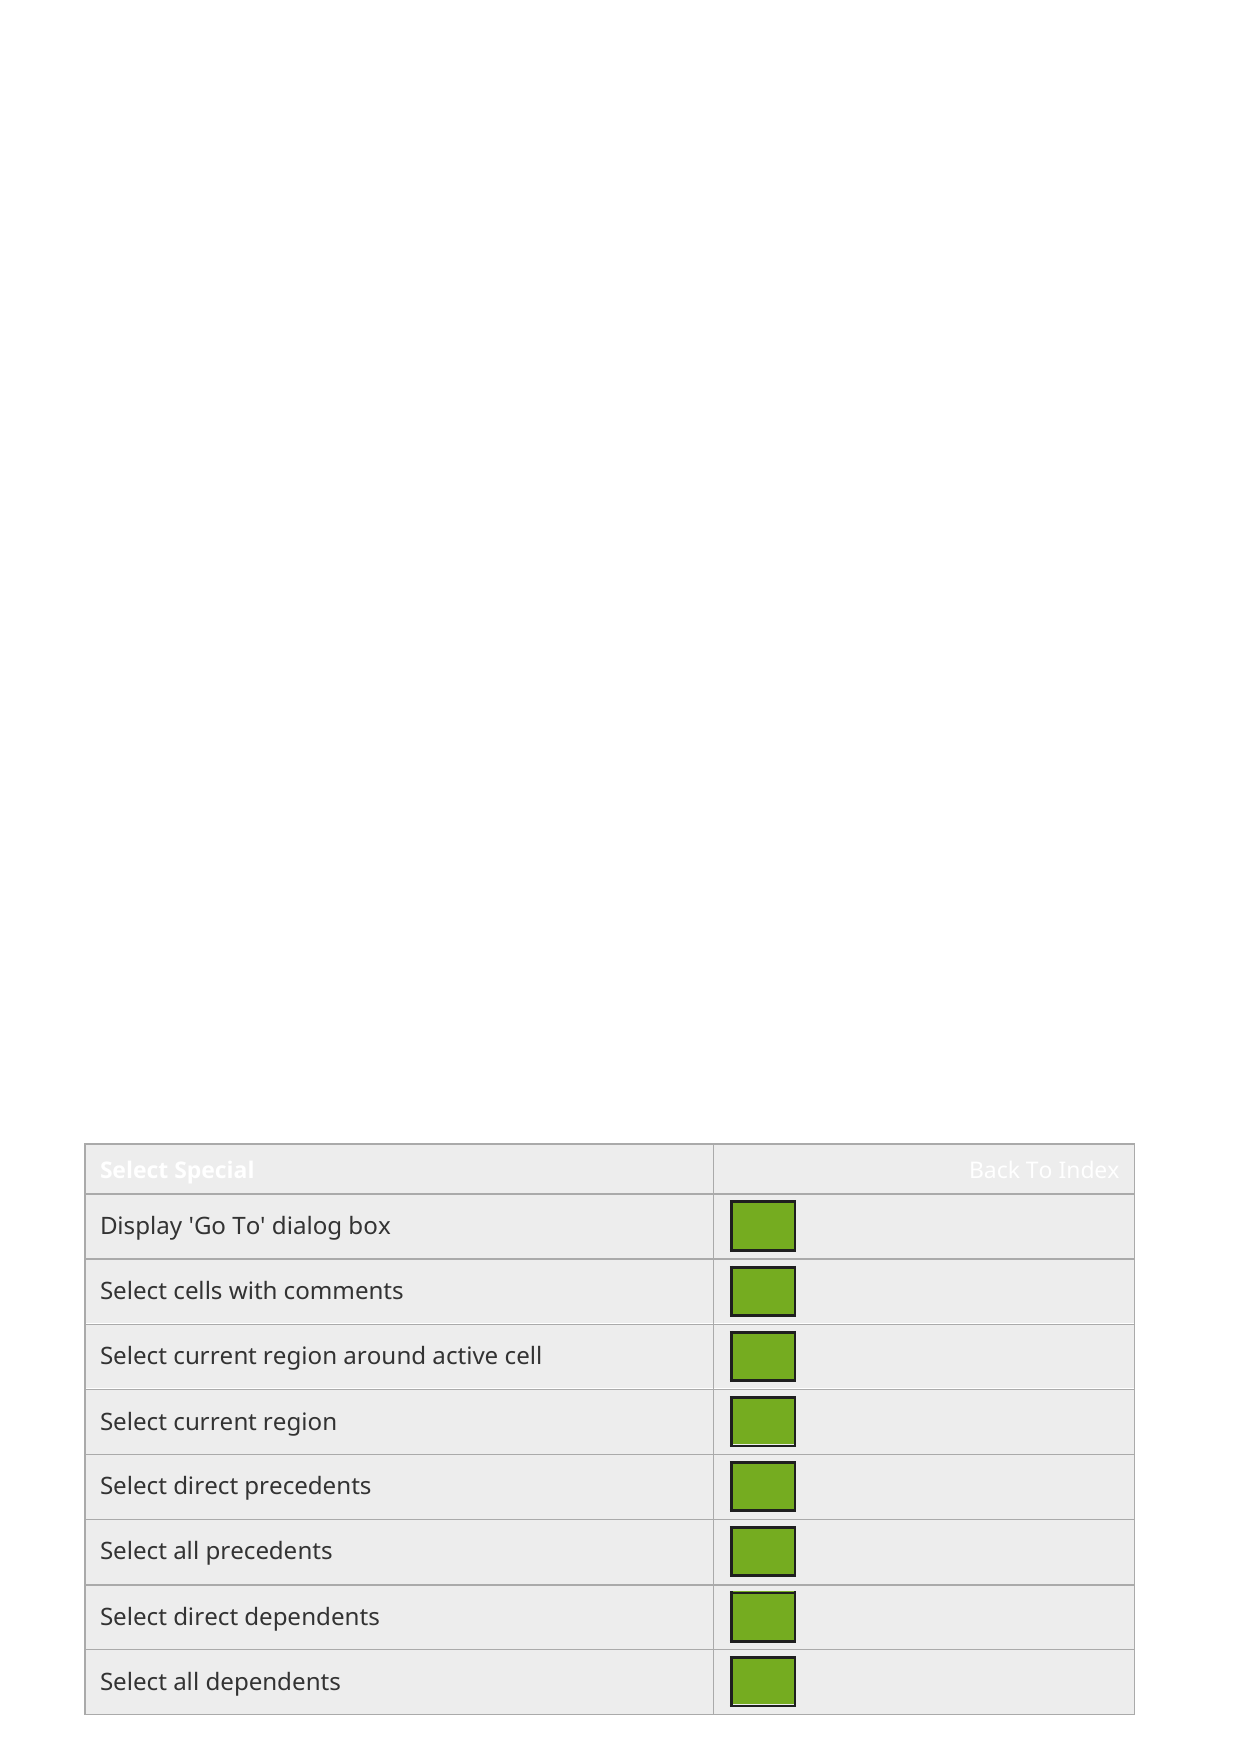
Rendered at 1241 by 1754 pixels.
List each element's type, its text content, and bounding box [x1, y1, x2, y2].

table_cell Ctrl + Shift + O [714, 1260, 1134, 1323]
table_cell Ctrl + Shift + * [714, 1325, 1134, 1388]
table_cell Ctrl + Shift + { [714, 1520, 1134, 1584]
table_cell Select current region [86, 1390, 713, 1454]
table_header Select Special [86, 1145, 713, 1193]
table_cell Ctrl + [ [714, 1455, 1134, 1519]
table_cell Ctrl + A [714, 1390, 1134, 1454]
table_cell Select cells with comments [86, 1260, 713, 1323]
table_cell Select direct precedents [86, 1455, 713, 1519]
table_cell Select all dependents [86, 1650, 713, 1714]
table_cell Display 'Go To' dialog box [86, 1195, 713, 1258]
table_cell Ctrl + Shift + } [714, 1650, 1134, 1714]
table_cell Select current region around active cell [86, 1325, 713, 1388]
table_header Back To Index [714, 1145, 1134, 1193]
table_cell Ctrl + G OR F5 [714, 1195, 1134, 1258]
table_cell Select direct dependents [86, 1586, 713, 1649]
table_cell Ctrl + ] [714, 1586, 1134, 1649]
table_cell Select all precedents [86, 1520, 713, 1584]
